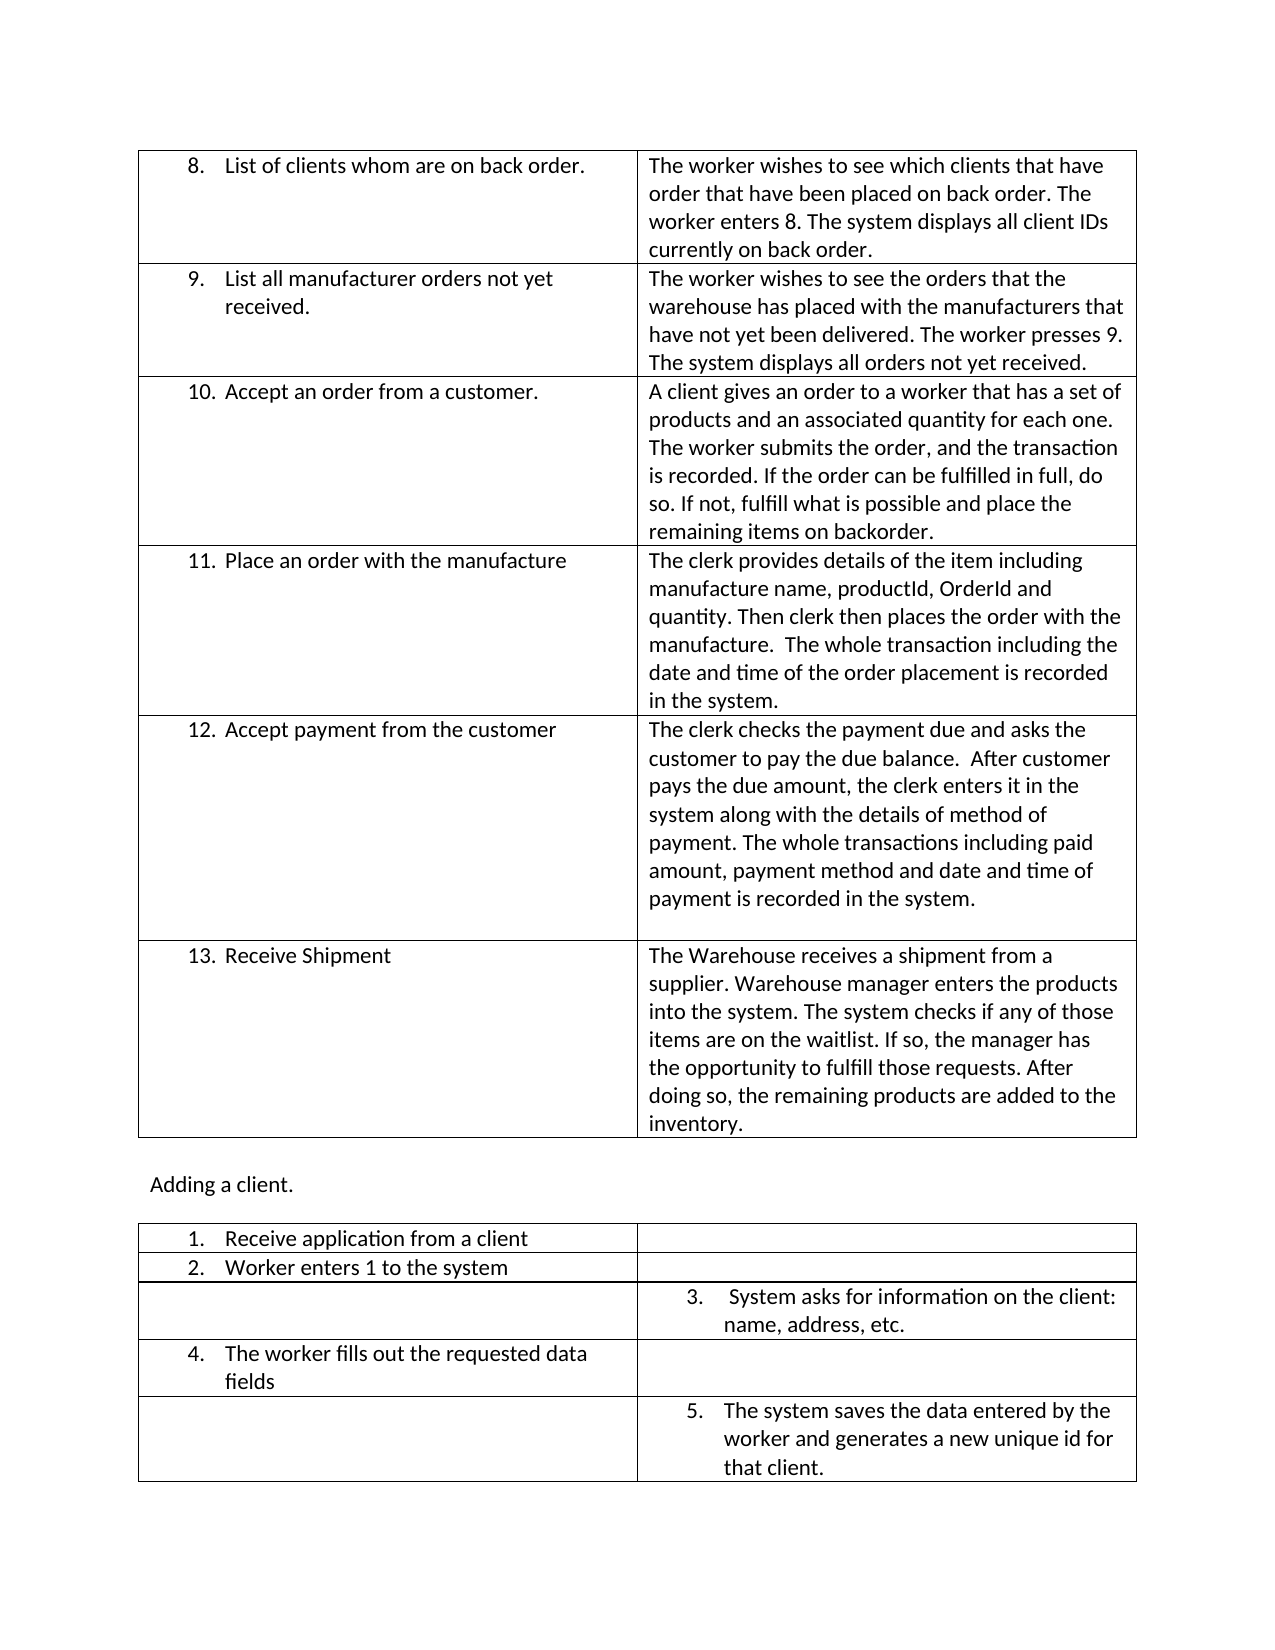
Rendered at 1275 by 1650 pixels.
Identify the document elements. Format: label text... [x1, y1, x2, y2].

table_cell Accept payment from the customer [139, 716, 637, 940]
table_cell Accept an order from a customer. [139, 377, 637, 545]
table_cell [139, 1397, 637, 1481]
table_cell List all manufacturer orders not yet received. [139, 264, 637, 376]
table_cell Worker enters 1 to the system [139, 1253, 637, 1281]
table_cell System asks for information on the client: name, address, etc. [638, 1283, 1136, 1338]
table_cell The worker wishes to see the orders that the warehouse has placed with the manufacturers that have not yet been delivered. The worker presses 9. The system displays all orders not yet received. [638, 264, 1136, 376]
table_cell The Warehouse receives a shipment from a supplier. Warehouse manager enters the products into the system. The system checks if any of those items are on the waitlist. If so, the manager has the opportunity to fulfill those requests. After doing so, the remaining products are added to the inventory. [638, 941, 1136, 1137]
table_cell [139, 151, 637, 263]
text Adding a client. [150, 1170, 1125, 1198]
table_cell The system saves the data entered by the worker and generates a new unique id for that client. [638, 1397, 1136, 1481]
table_header Receive application from a client [139, 1224, 637, 1252]
table_cell The clerk provides details of the item including manufacture name, productId, OrderId and quantity. Then clerk then places the order with the manufacture. The whole transaction including the date and time of the order placement is recorded in the system. [638, 546, 1136, 714]
table_cell [638, 1253, 1136, 1281]
table_cell Receive Shipment [139, 941, 637, 1137]
table_cell Place an order with the manufacture [139, 546, 637, 714]
table_cell [139, 1283, 637, 1338]
table_header [638, 1224, 1136, 1252]
table_cell The clerk checks the payment due and asks the customer to pay the due balance. After customer pays the due amount, the clerk enters it in the system along with the details of method of payment. The whole transactions including paid amount, payment method and date and time of payment is recorded in the system. [638, 716, 1136, 940]
table_cell [638, 1340, 1136, 1396]
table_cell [638, 151, 1136, 263]
table_cell The worker fills out the requested data fields [139, 1340, 637, 1396]
table_cell A client gives an order to a worker that has a set of products and an associated quantity for each one. The worker submits the order, and the transaction is recorded. If the order can be fulfilled in full, do so. If not, fulfill what is possible and place the remaining items on backorder. [638, 377, 1136, 545]
